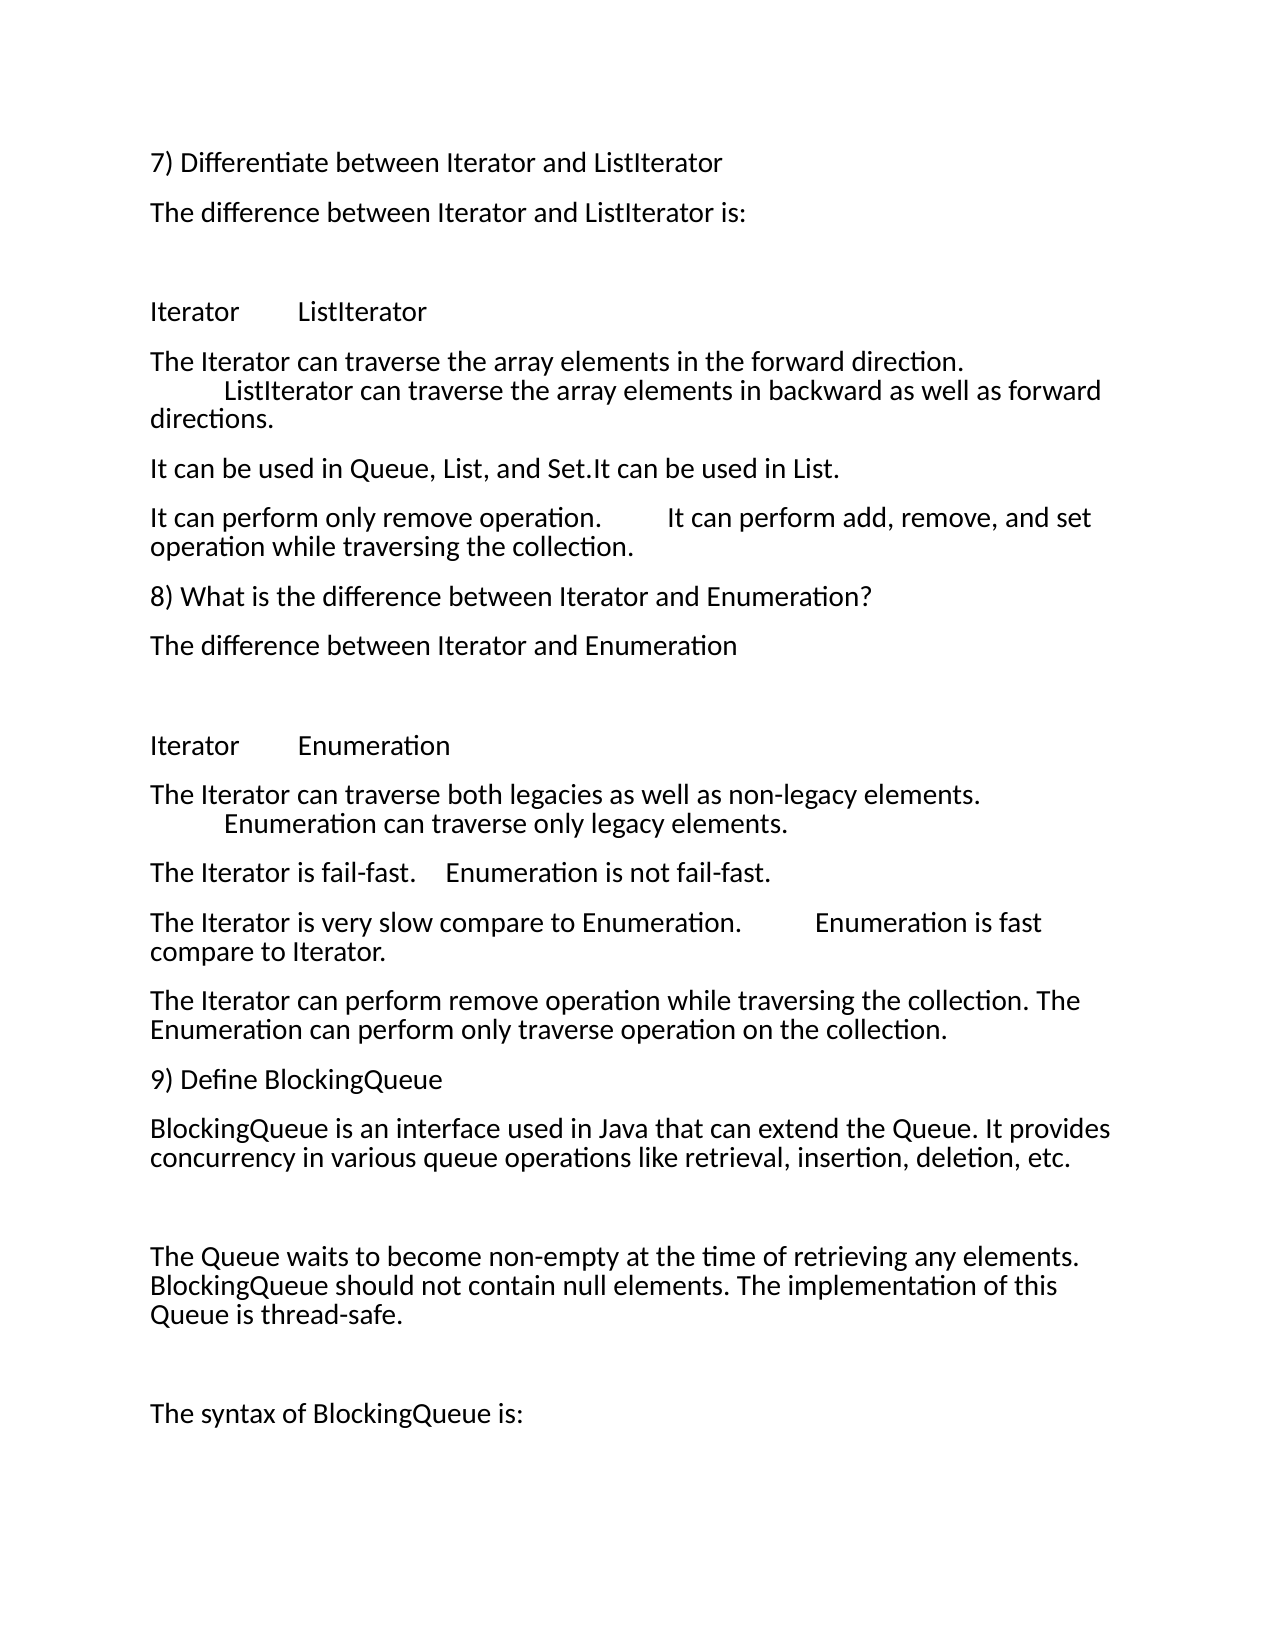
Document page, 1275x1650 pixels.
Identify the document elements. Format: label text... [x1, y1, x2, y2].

text The Iterator can perform remove operation while traversing the collection. The Enumeration can perform only traverse operation on the collection. [150, 988, 1125, 1045]
text The Iterator can traverse both legacies as well as non-legacy elements. Enumeration can traverse only legacy elements. [150, 782, 1125, 839]
text It can perform only remove operation. It can perform add, remove, and set operation while traversing the collection. [150, 505, 1125, 562]
text Iterator ListIterator [150, 299, 1125, 327]
text The difference between Iterator and ListIterator is: [150, 199, 1125, 228]
text BlockingQueue is an interface used in Java that can extend the Queue. It provides concurrency in various queue operations like retrieval, insertion, deletion, etc. [150, 1116, 1125, 1173]
text 9) Define BlockingQueue [150, 1066, 1125, 1095]
text 7) Differentiate between Iterator and ListIterator [150, 150, 1125, 179]
text The difference between Iterator and Enumeration [150, 633, 1125, 662]
text The Queue waits to become non-empty at the time of retrieving any elements. BlockingQueue should not contain null elements. The implementation of this Queue is thread-safe. [150, 1244, 1125, 1330]
text The Iterator can traverse the array elements in the forward direction. ListIterator can traverse the array elements in backward as well as forward directions. [150, 348, 1125, 434]
text The Iterator is very slow compare to Enumeration. Enumeration is fast compare to Iterator. [150, 909, 1125, 967]
text The syntax of BlockingQueue is: [150, 1400, 1125, 1429]
text Iterator Enumeration [150, 732, 1125, 761]
text The Iterator is fail-fast. Enumeration is not fail-fast. [150, 860, 1125, 889]
text It can be used in Queue, List, and Set. It can be used in List. [150, 455, 1125, 484]
text 8) What is the difference between Iterator and Enumeration? [150, 583, 1125, 612]
